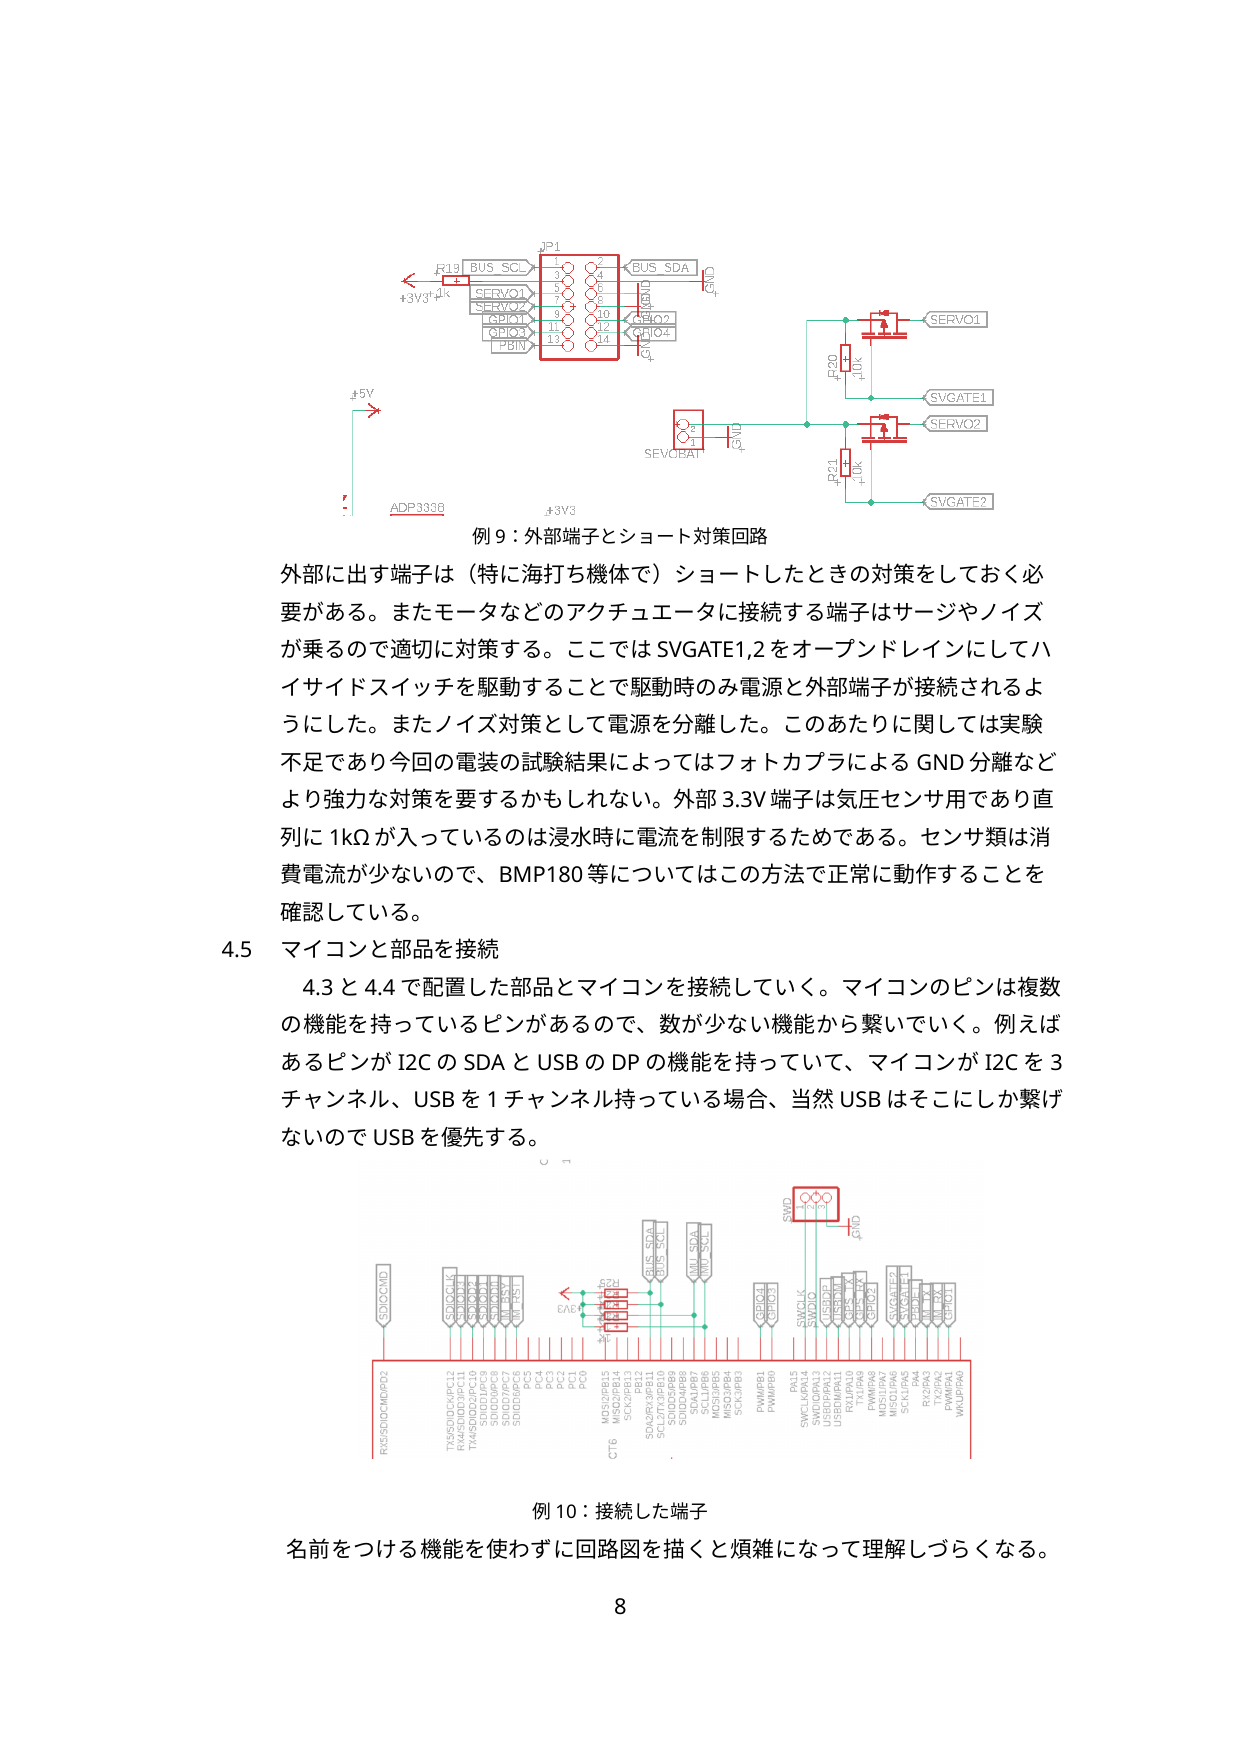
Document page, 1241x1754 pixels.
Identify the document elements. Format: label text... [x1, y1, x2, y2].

list 4.3と4.4で配置した部品とマイコンを接続していく。マイコンのピンは複数の機能を持っているピンがあるので、数が少ない機能から繋いでいく。例えばあるピンがI2CのSDAとUSBのDPの機能を持っていて、マイコンがI2Cを3チャンネル、USBを1チャンネル持っている場合、当然USBはそこにしか繋げないのでUSBを優先する。 [281, 967, 1063, 1154]
picture [357, 1160, 984, 1459]
text 例 9：外部端子とショート対策回路 [177, 517, 1063, 554]
list マイコンと部品を接続 [221, 929, 1063, 967]
picture [343, 216, 1001, 516]
text 外部に出す端子は（特に海打ち機体で）ショートしたときの対策をしておく必要がある。またモータなどのアクチュエータに接続する端子はサージやノイズが乗るので適切に対策する。ここではSVGATE1,2をオープンドレインにしてハイサイドスイッチを駆動することで駆動時のみ電源と外部端子が接続されるようにした。またノイズ対策として電源を分離した。このあたりに関しては実験不足であり今回の電装の試験結果によってはフォトカプラによるGND分離などより強力な対策を要するかもしれない。外部3.3V端子は気圧センサ用であり直列に1kΩが入っているのは浸水時に電流を制限するためである。センサ類は消費電流が少ないので、BMP180等についてはこの方法で正常に動作することを確認している。 [280, 554, 1063, 929]
text 例 10：接続した端子 [177, 1492, 1063, 1529]
text 名前をつける機能を使わずに回路図を描くと煩雑になって理解しづらくなる。例のように名前をラベル表示すると良い。注意点として仮想的繋がった配線でも、名称を変更する際Change Name Ofで全てのセグメントを選択しないと一箇所だけ名称が変更されて接続が切れてしまう。 [287, 1529, 1063, 1567]
